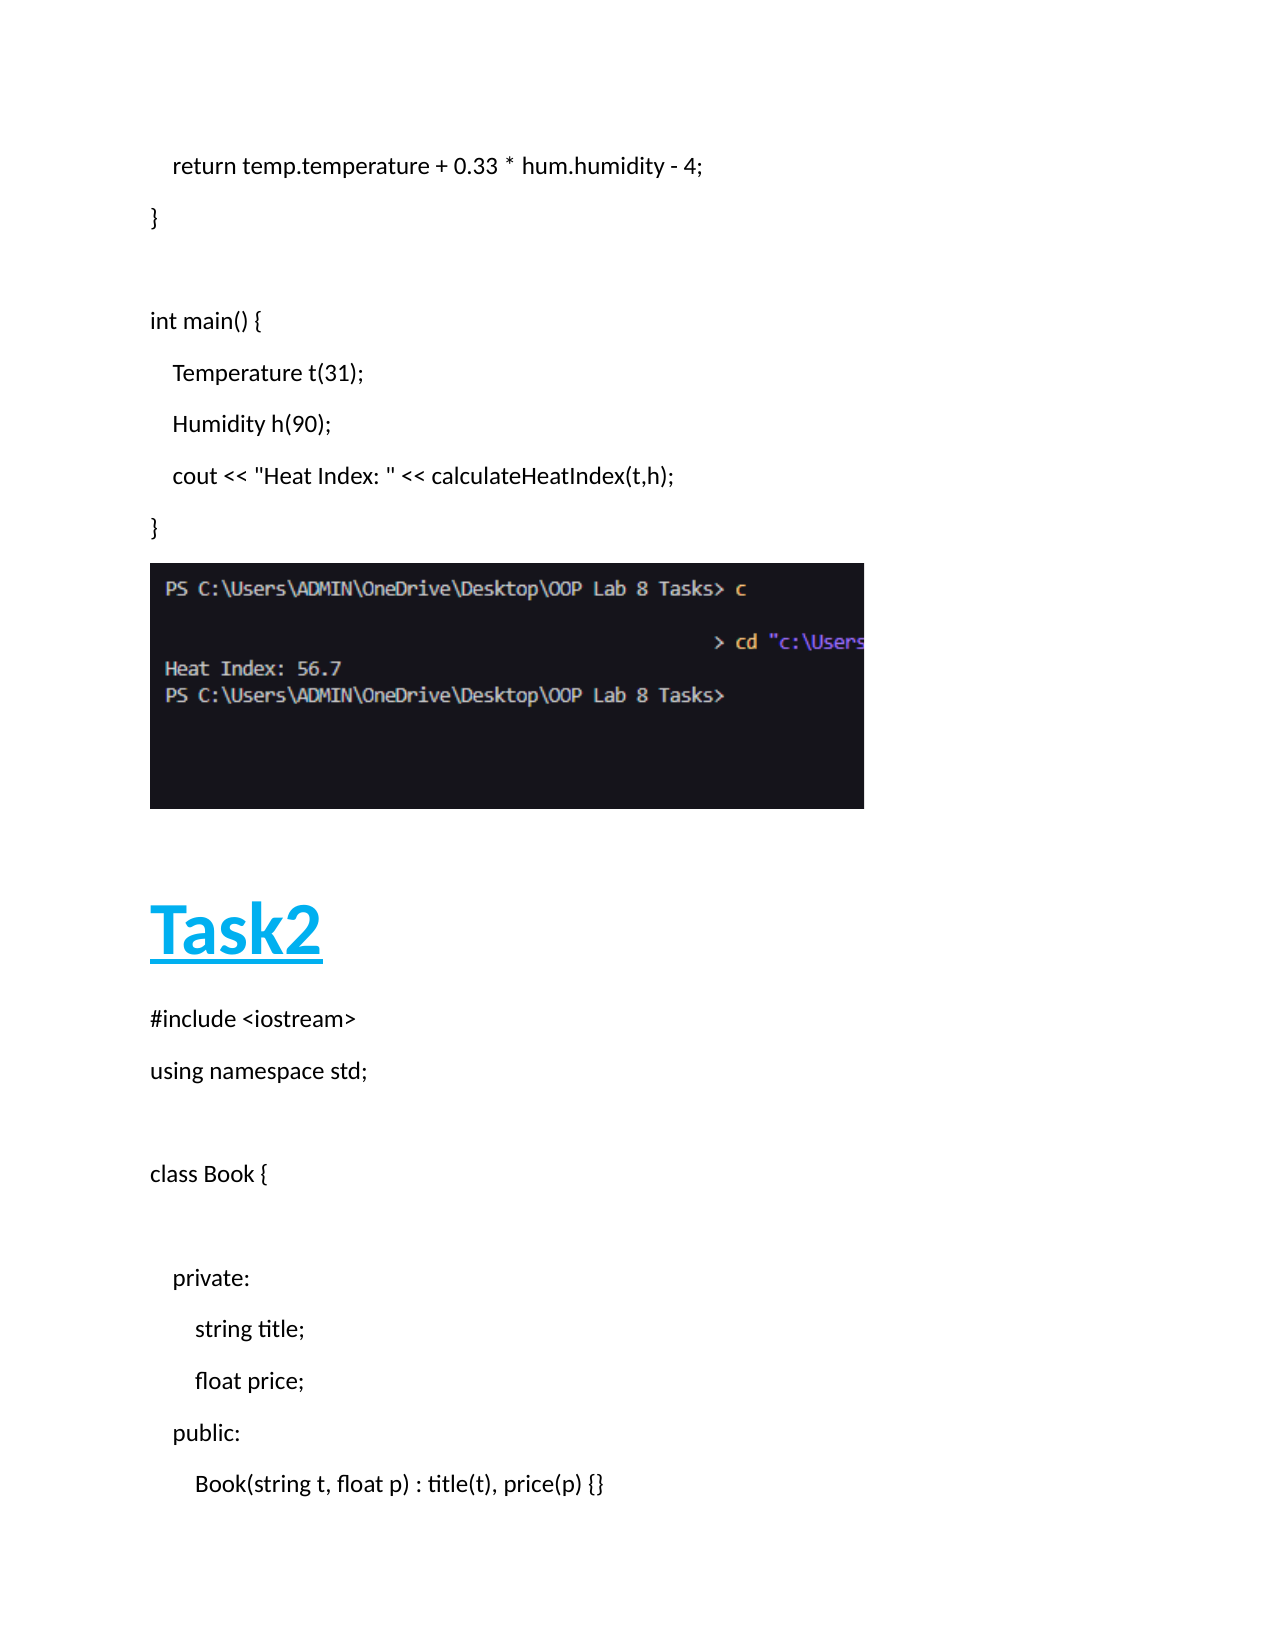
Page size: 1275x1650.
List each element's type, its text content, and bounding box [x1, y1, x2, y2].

text string title; [150, 1313, 1125, 1344]
text int main() { [150, 305, 1125, 336]
text Task2 [150, 882, 1125, 973]
text cout << "Heat Index: " << calculateHeatIndex(t,h); [150, 460, 1125, 491]
text } [150, 512, 1125, 542]
text float price; [150, 1365, 1125, 1396]
text return temp.temperature + 0.33 * hum.humidity - 4; [150, 150, 1125, 181]
text Temperature t(31); [150, 357, 1125, 387]
text } [150, 202, 1125, 232]
text #include <iostream> [150, 1003, 1125, 1034]
text private: [150, 1262, 1125, 1292]
text class Book { [150, 1158, 1125, 1189]
text Book(string t, float p) : title(t), price(p) {} [150, 1468, 1125, 1499]
picture [150, 563, 865, 809]
text public: [150, 1417, 1125, 1447]
text Humidity h(90); [150, 408, 1125, 439]
text using namespace std; [150, 1055, 1125, 1086]
